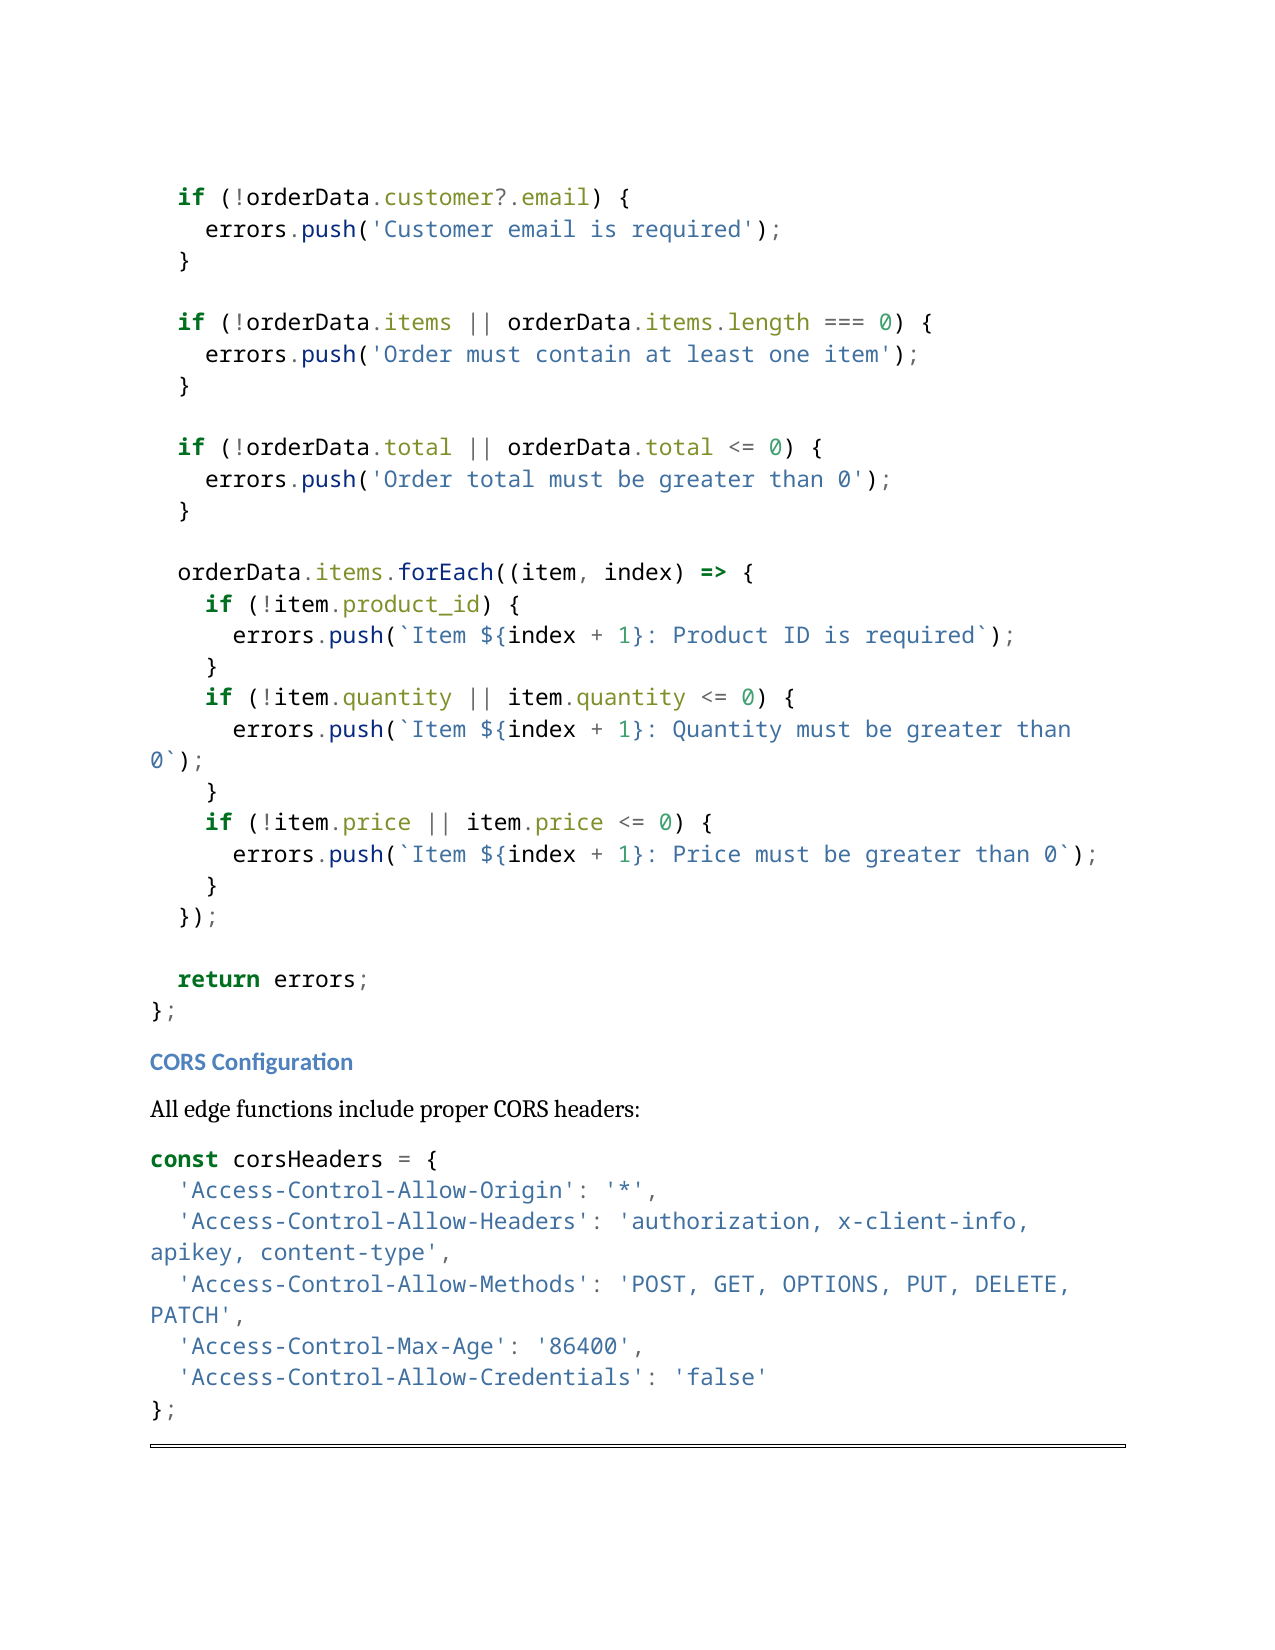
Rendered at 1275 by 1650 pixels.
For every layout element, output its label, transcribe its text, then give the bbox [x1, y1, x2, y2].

text All edge functions include proper CORS headers: [150, 1095, 1125, 1124]
subtitle CORS Configuration [150, 1046, 1125, 1076]
text const corsHeaders = { 'Access-Control-Allow-Origin': '*', 'Access-Control-Allow-Headers': 'authorization, x-client-info, apikey, content-type', 'Access-Control-Allow-Methods': 'POST, GET, OPTIONS, PUT, DELETE, PATCH', 'Access-Control-Max-Age': '86400', 'Access-Control-Allow-Credentials': 'false' }; [150, 1143, 1125, 1424]
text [150, 150, 1125, 1025]
